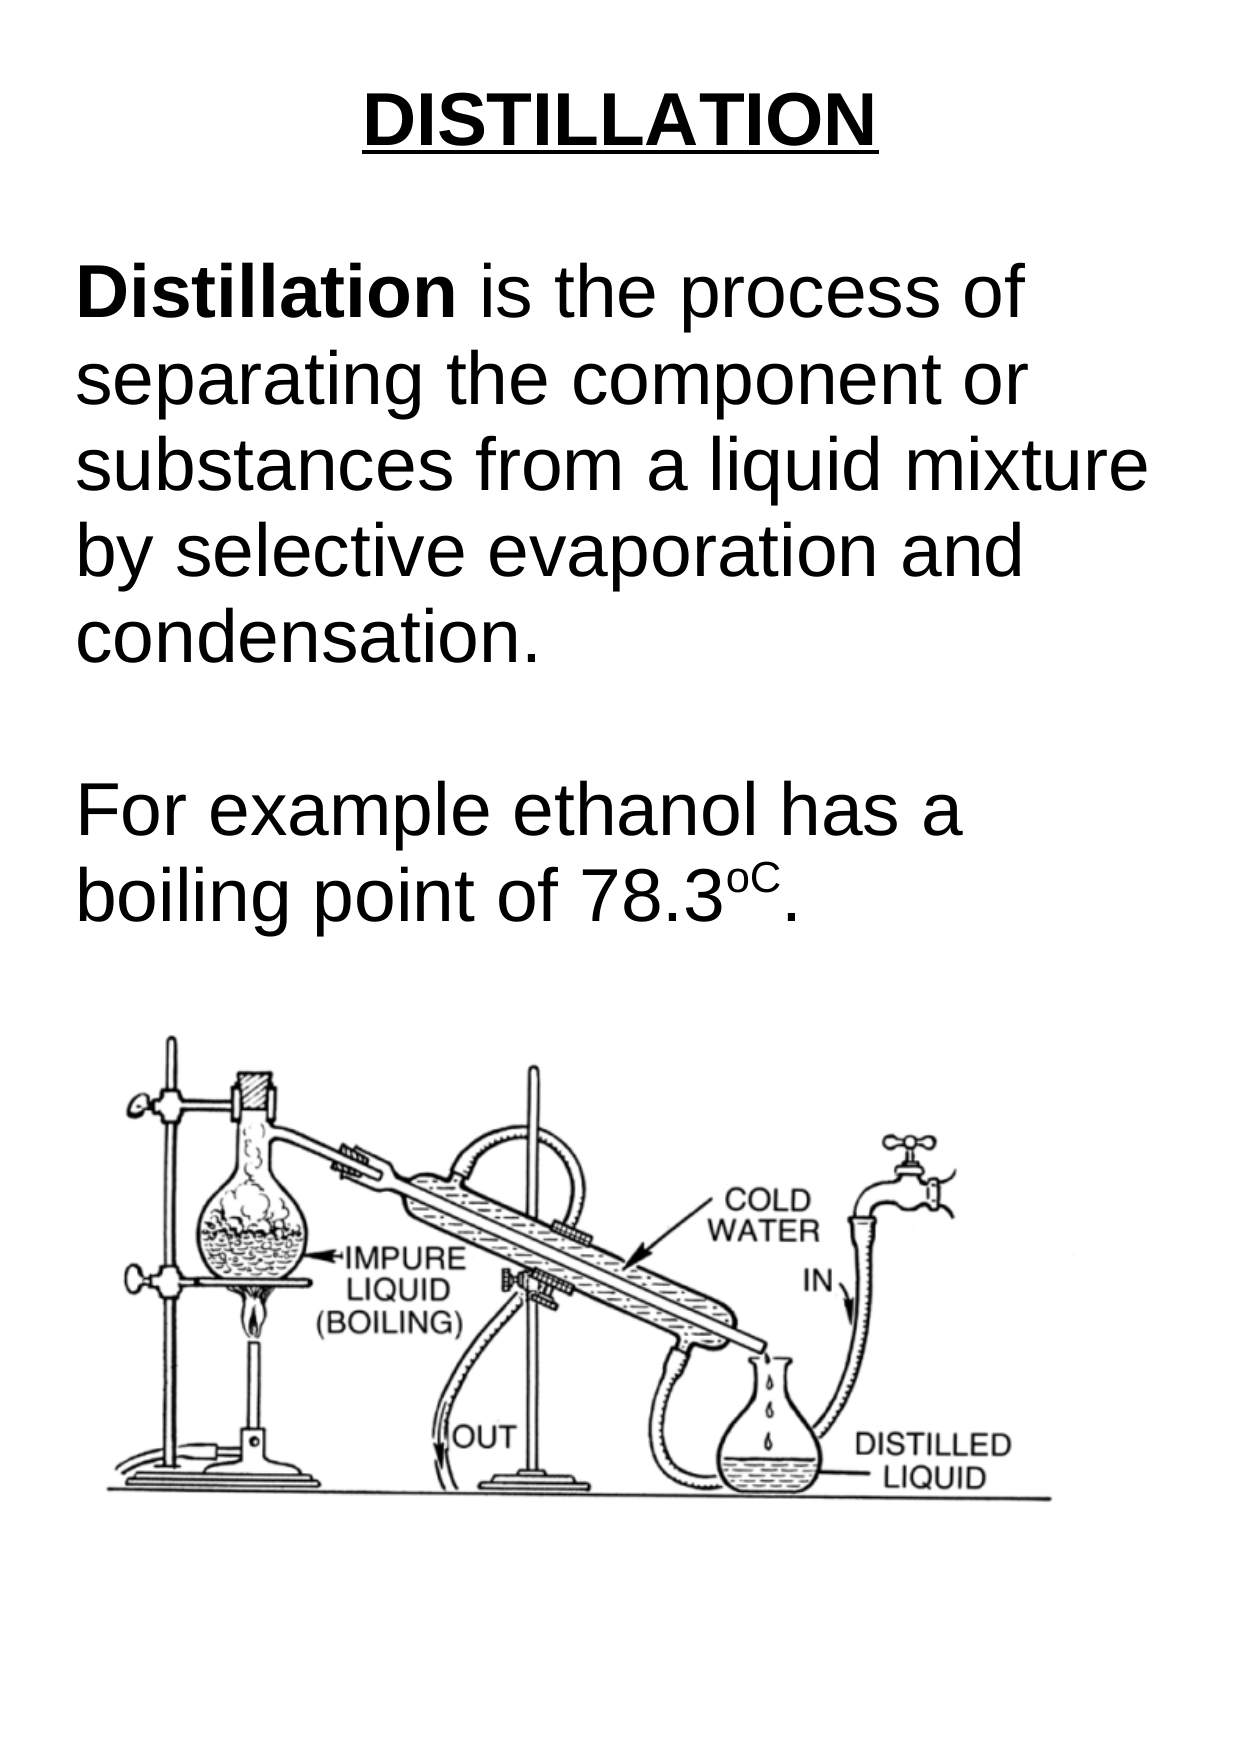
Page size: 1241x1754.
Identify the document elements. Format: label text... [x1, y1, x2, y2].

text For example ethanol has a boiling point of 78.3oC. [75, 765, 1165, 937]
text DISTILLATION [75, 75, 1165, 161]
text Distillation is the process of separating the component or substances from a liquid mixture by selective evaporation and condensation. [75, 247, 1165, 679]
picture [75, 1023, 1075, 1530]
